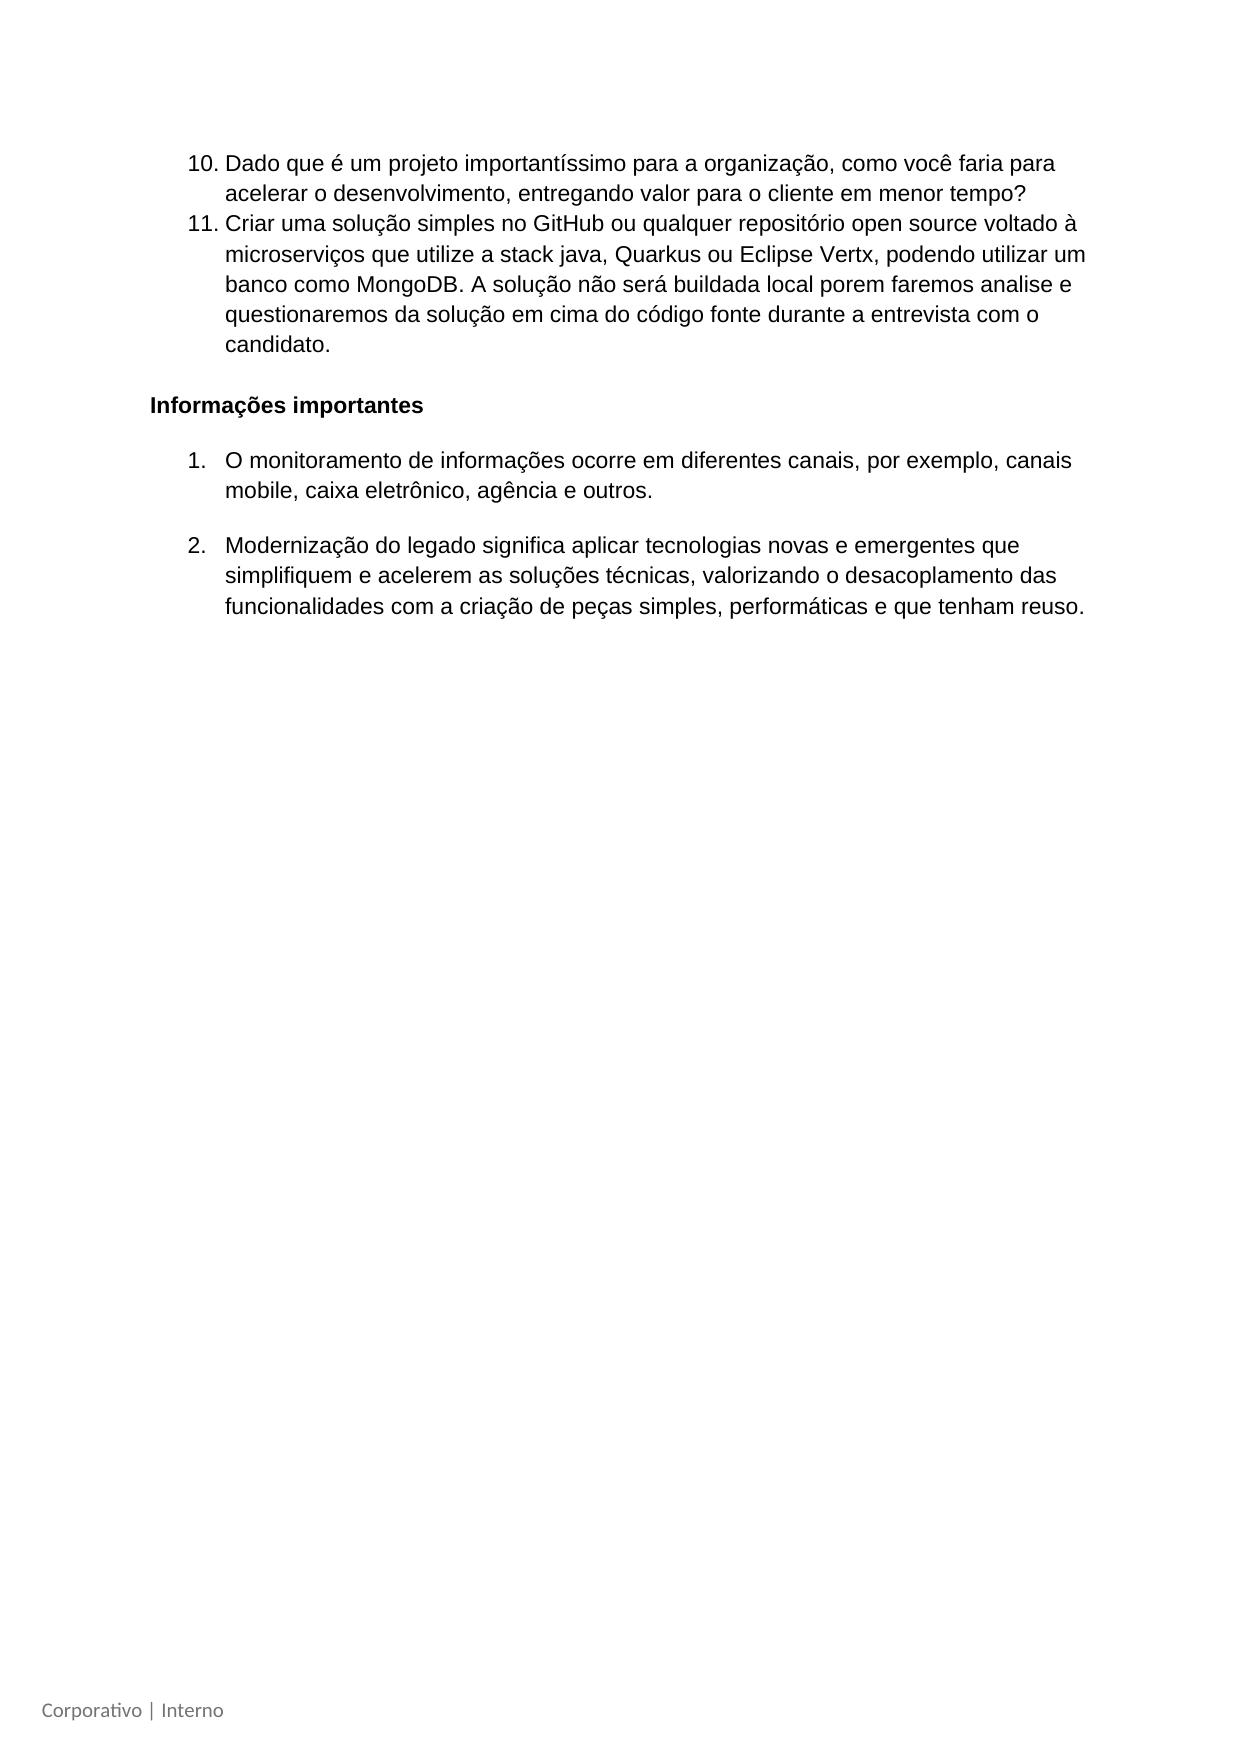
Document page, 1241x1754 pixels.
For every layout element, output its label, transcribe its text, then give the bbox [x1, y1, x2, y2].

text Informações importantes [150, 392, 1090, 418]
list Criar uma solução simples no GitHub ou qualquer repositório open source voltado à microserviços que utilize a stack java, Quarkus ou Eclipse Vertx, podendo utilizar um banco como MongoDB. A solução não será buildada local porem faremos analise e questionaremos da solução em cima do código fonte durante a entrevista com o candidato. [187, 210, 1090, 358]
list Dado que é um projeto importantíssimo para a organização, como você faria para acelerar o desenvolvimento, entregando valor para o cliente em menor tempo? [187, 150, 1090, 207]
list Modernização do legado significa aplicar tecnologias novas e emergentes que simplifiquem e acelerem as soluções técnicas, valorizando o desacoplamento das funcionalidades com a criação de peças simples, performáticas e que tenham reuso. [187, 532, 1090, 619]
list O monitoramento de informações ocorre em diferentes canais, por exemplo, canais mobile, caixa eletrônico, agência e outros. [187, 447, 1090, 503]
